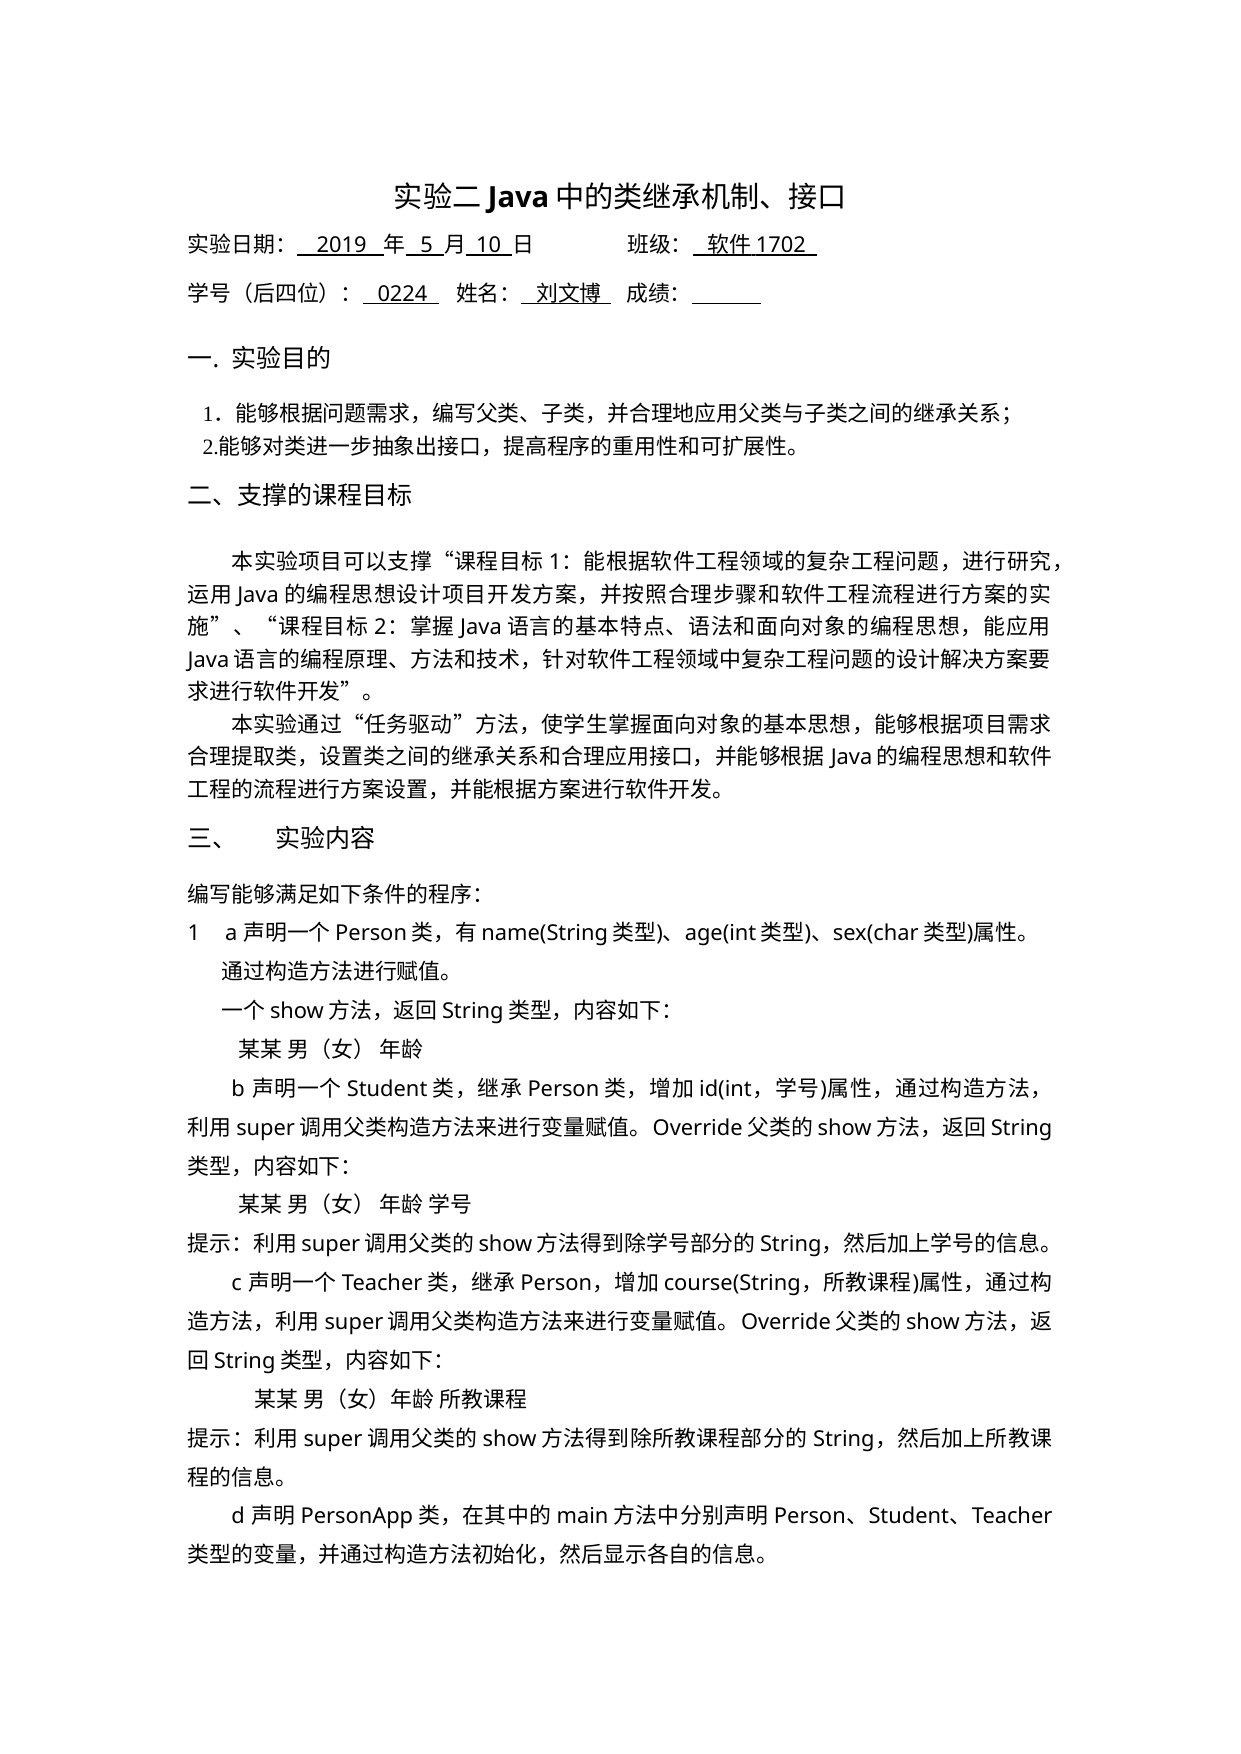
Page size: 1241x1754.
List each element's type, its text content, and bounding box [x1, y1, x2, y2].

text 某某 男（女） 年龄 [187, 1031, 1053, 1064]
text c 声明一个Teacher类，继承Person，增加course(String，所教课程)属性，通过构造方法，利用super调用父类构造方法来进行变量赋值。Override父类的show方法，返回String类型，内容如下： [187, 1265, 1053, 1375]
list 1．能够根据问题需求，编写父类、子类，并合理地应用父类与子类之间的继承关系； [202, 396, 1053, 428]
text b 声明一个Student类，继承Person类，增加id(int，学号)属性，通过构造方法，利用super调用父类构造方法来进行变量赋值。Override父类的show方法，返回String类型，内容如下： [187, 1070, 1053, 1181]
text 本实验通过“任务驱动”方法，使学生掌握面向对象的基本思想，能够根据项目需求合理提取类，设置类之间的继承关系和合理应用接口，并能够根据Java的编程思想和软件工程的流程进行方案设置，并能根据方案进行软件开发。 [187, 706, 1053, 804]
text 一个show方法，返回String类型，内容如下： [187, 993, 1053, 1025]
list 实验内容 [187, 804, 1053, 869]
text 学号（后四位）： 0224 姓名： 刘文博 成绩： [187, 275, 1053, 308]
text 编写能够满足如下条件的程序： [187, 876, 1053, 909]
text 实验日期： 2019 年 5 月 10 日 班级： 软件1702 [187, 227, 1053, 259]
text d 声明PersonApp类，在其中的main方法中分别声明Person、Student、Teacher类型的变量，并通过构造方法初始化，然后显示各自的信息。 [187, 1498, 1053, 1569]
text 本实验项目可以支撑“课程目标1：能根据软件工程领域的复杂工程问题，进行研究，运用Java的编程思想设计项目开发方案，并按照合理步骤和软件工程流程进行方案的实施”、“课程目标2：掌握Java语言的基本特点、语法和面向对象的编程思想，能应用Java语言的编程原理、方法和技术，针对软件工程领域中复杂工程问题的设计解决方案要求进行软件开发”。 [187, 544, 1053, 706]
text 提示：利用super调用父类的show方法得到除学号部分的String，然后加上学号的信息。 [187, 1226, 1053, 1258]
text 二、支撑的课程目标 [187, 461, 1053, 526]
text 某某 男（女）年龄 所教课程 [187, 1381, 1053, 1414]
list a 声明一个Person类，有name(String类型)、age(int类型)、sex(char类型)属性。 [187, 915, 1053, 947]
text 提示：利用super调用父类的show方法得到除所教课程部分的String，然后加上所教课程的信息。 [187, 1420, 1053, 1492]
list 实验目的 [187, 324, 1053, 389]
text 通过构造方法进行赋值。 [187, 954, 1053, 986]
text 某某 男（女） 年龄 学号 [187, 1187, 1053, 1219]
text 实验二 Java中的类继承机制、接口 [187, 162, 1053, 227]
list 2.能够对类进一步抽象出接口，提高程序的重用性和可扩展性。 [173, 428, 1053, 461]
